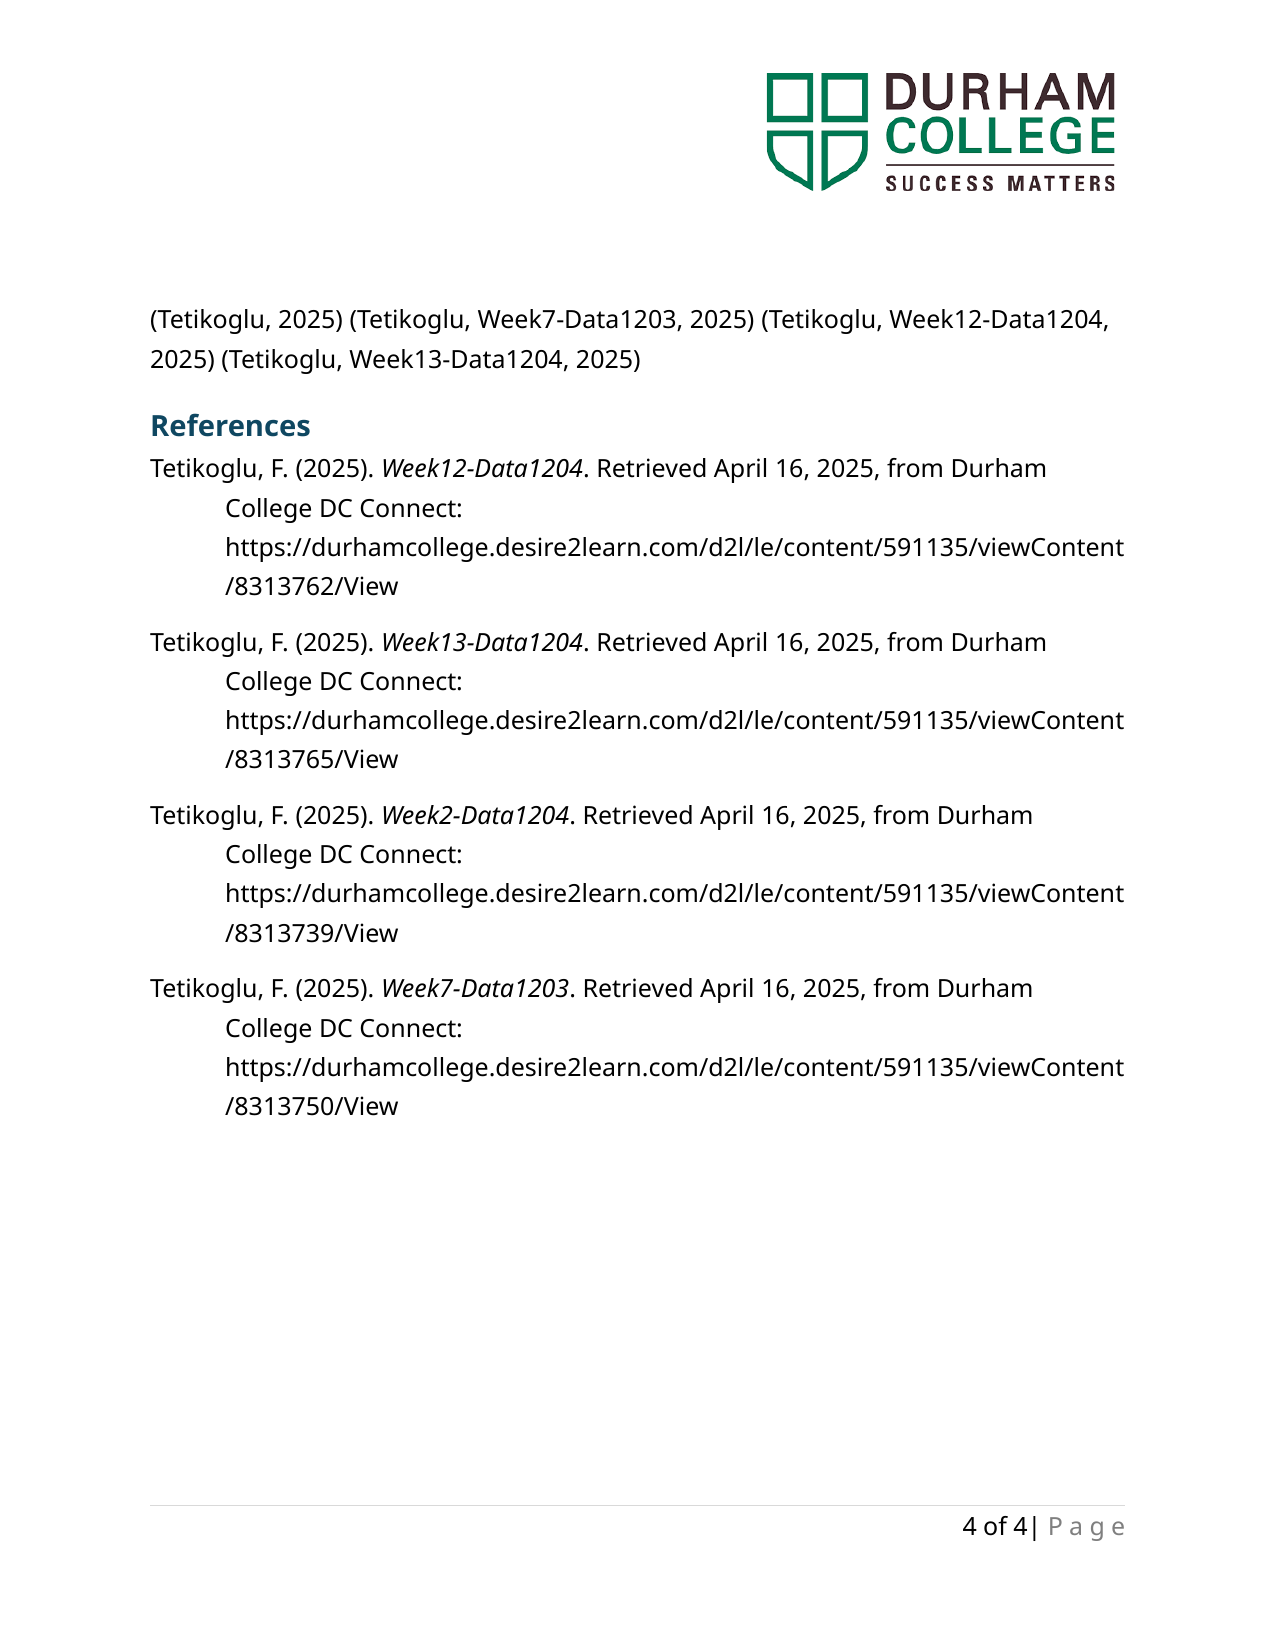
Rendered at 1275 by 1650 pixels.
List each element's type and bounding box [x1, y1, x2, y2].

picture [766, 73, 1115, 191]
